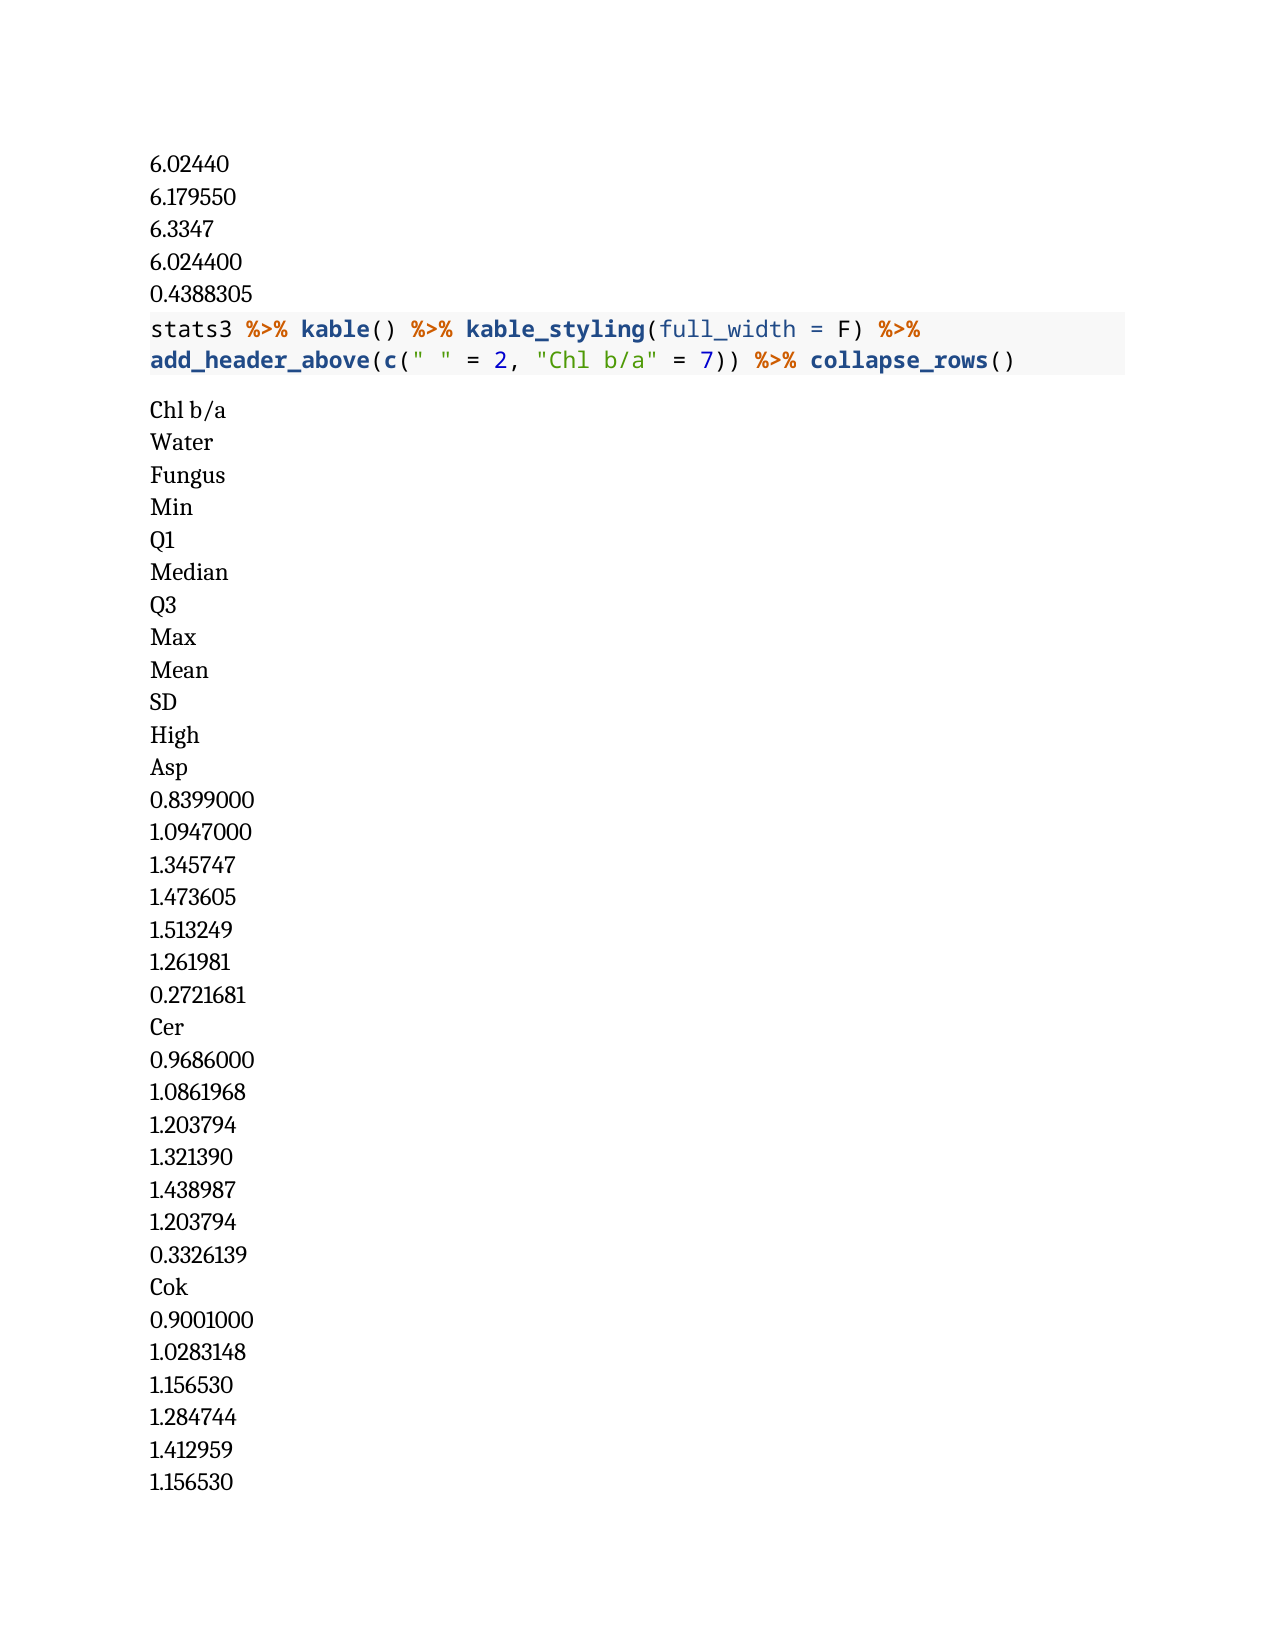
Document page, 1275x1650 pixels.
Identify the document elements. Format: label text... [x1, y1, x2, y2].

text Cok [150, 1273, 1125, 1302]
text 1.412959 [150, 1436, 1125, 1464]
text 1.438987 [150, 1176, 1125, 1204]
text 0.4388305 [150, 280, 1125, 309]
text 6.024400 [150, 247, 1125, 276]
text 0.8399000 [150, 786, 1125, 814]
text 1.156530 [150, 1371, 1125, 1399]
text Q1 [150, 526, 1125, 554]
text 1.203794 [150, 1208, 1125, 1237]
text 1.0283148 [150, 1338, 1125, 1367]
text Water [150, 428, 1125, 457]
text 0.3326139 [150, 1241, 1125, 1269]
text Chl b/a [150, 396, 1125, 424]
text Q3 [150, 591, 1125, 619]
text 6.3347 [150, 215, 1125, 244]
text 1.513249 [150, 916, 1125, 944]
text 0.9001000 [150, 1306, 1125, 1334]
text 0.9686000 [150, 1046, 1125, 1074]
text High [150, 721, 1125, 749]
text 1.473605 [150, 883, 1125, 912]
text Asp [150, 753, 1125, 782]
text 1.345747 [150, 851, 1125, 879]
text 1.0947000 [150, 818, 1125, 847]
text 1.203794 [150, 1111, 1125, 1139]
text Min [150, 493, 1125, 522]
text Mean [150, 656, 1125, 684]
text Median [150, 558, 1125, 587]
text 1.0861968 [150, 1078, 1125, 1107]
text Fungus [150, 461, 1125, 489]
text 1.156530 [150, 1468, 1125, 1497]
text Max [150, 623, 1125, 652]
text 0.2721681 [150, 981, 1125, 1009]
text 6.179550 [150, 182, 1125, 211]
text Cer [150, 1013, 1125, 1042]
text 1.261981 [150, 948, 1125, 977]
text 1.284744 [150, 1403, 1125, 1432]
text stats3 %>% kable() %>% kable_styling(full_width = F) %>% add_header_above(c(" " = 2, "Chl b/a" = 7)) %>% collapse_rows() [150, 312, 1125, 375]
text 1.321390 [150, 1143, 1125, 1172]
text 6.02440 [150, 150, 1125, 179]
text SD [150, 688, 1125, 717]
